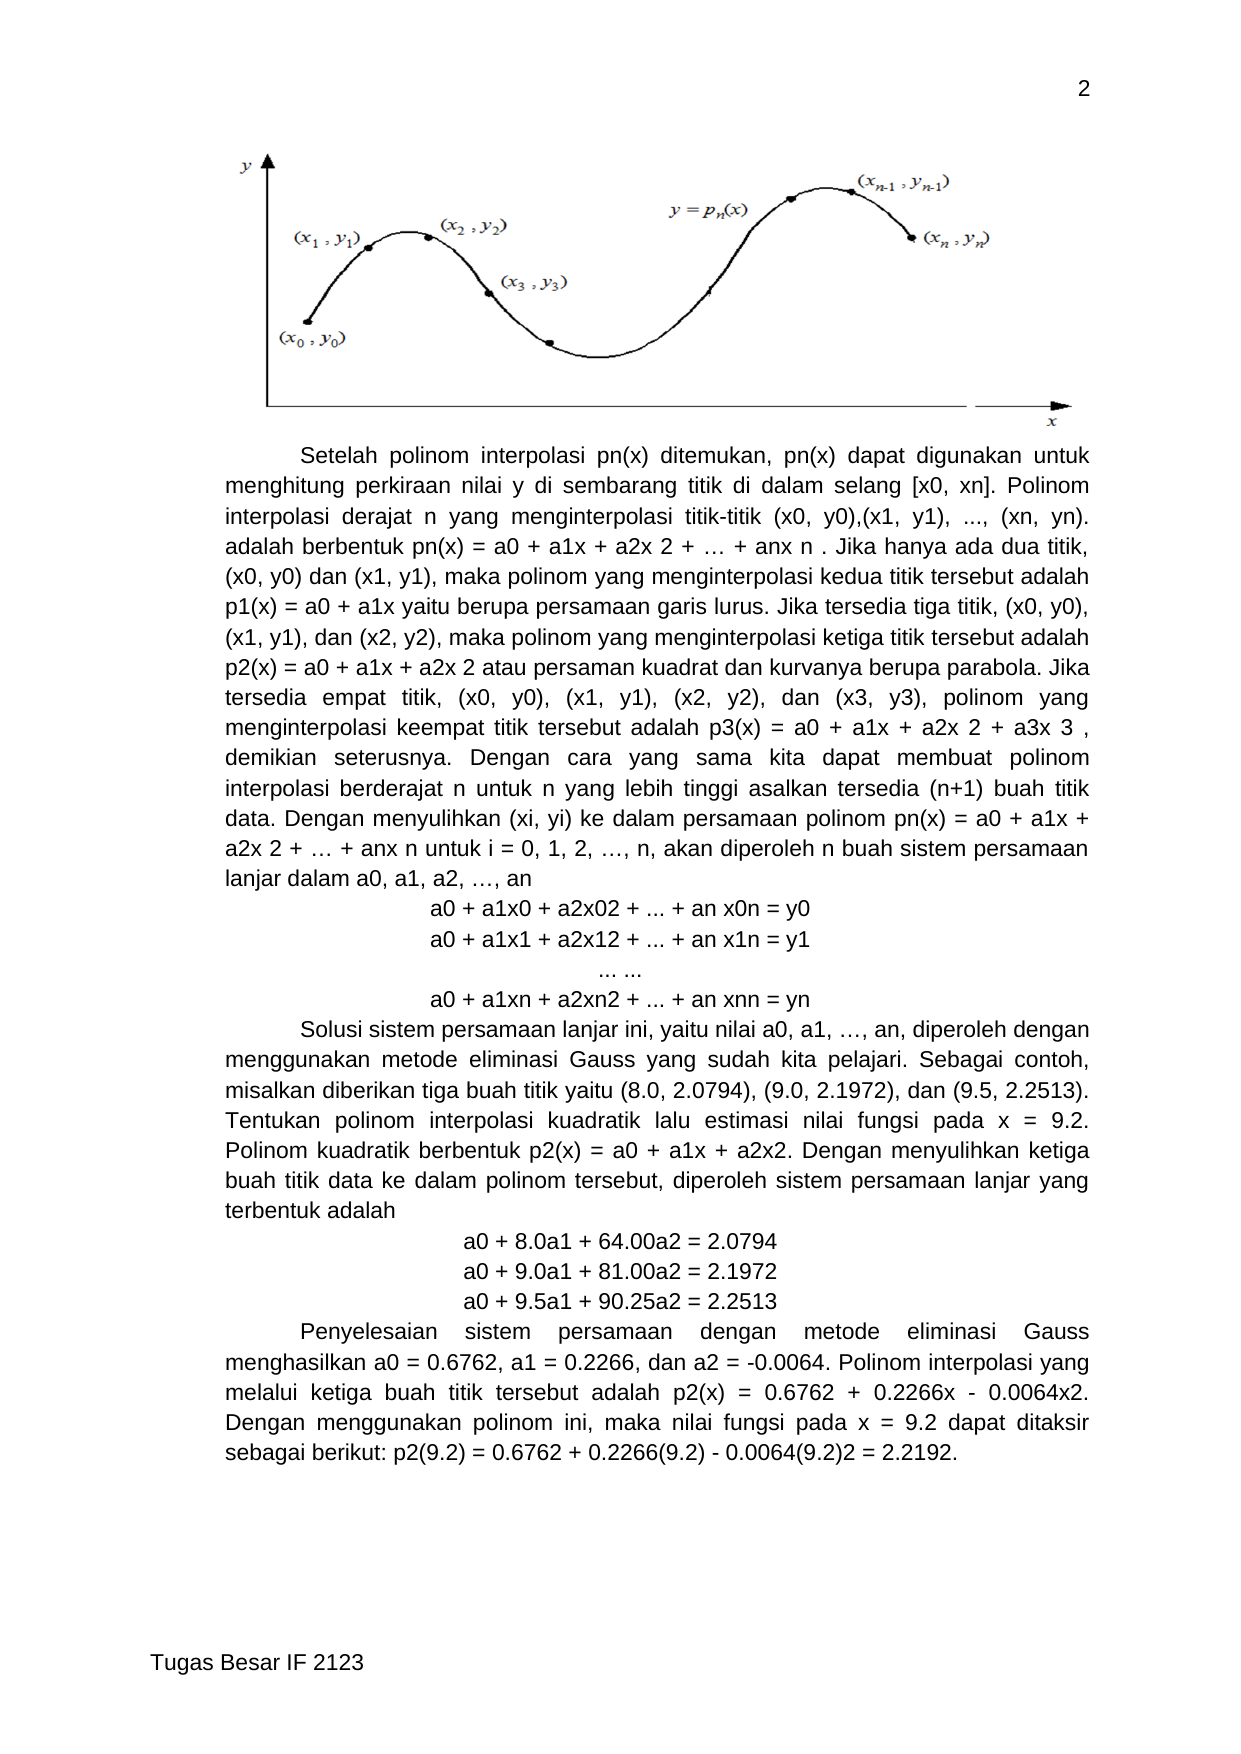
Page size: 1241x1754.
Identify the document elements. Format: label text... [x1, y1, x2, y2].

text a0 + a1x0 + a2x02 + ... + an x0n = y0 [150, 895, 1090, 922]
text ... ... [150, 956, 1090, 982]
text a0 + a1xn + a2xn2 + ... + an xnn = yn [150, 986, 1090, 1012]
text a0 + a1x1 + a2x12 + ... + an x1n = y1 [150, 926, 1090, 952]
text Setelah polinom interpolasi pn(x) ditemukan, pn(x) dapat digunakan untuk menghitung perkiraan nilai y di sembarang titik di dalam selang [x0, xn]. Polinom interpolasi derajat n yang menginterpolasi titik-titik (x0, y0),(x1, y1), ..., (xn, yn). adalah berbentuk pn(x) = a0 + a1x + a2x 2 + … + anx n . Jika hanya ada dua titik, (x0, y0) dan (x1, y1), maka polinom yang menginterpolasi kedua titik tersebut adalah p1(x) = a0 + a1x yaitu berupa persamaan garis lurus. Jika tersedia tiga titik, (x0, y0), (x1, y1), dan (x2, y2), maka polinom yang menginterpolasi ketiga titik tersebut adalah p2(x) = a0 + a1x + a2x 2 atau persaman kuadrat dan kurvanya berupa parabola. Jika tersedia empat titik, (x0, y0), (x1, y1), (x2, y2), dan (x3, y3), polinom yang menginterpolasi keempat titik tersebut adalah p3(x) = a0 + a1x + a2x 2 + a3x 3 , demikian seterusnya. Dengan cara yang sama kita dapat membuat polinom interpolasi berderajat n untuk n yang lebih tinggi asalkan tersedia (n+1) buah titik data. Dengan menyulihkan (xi, yi) ke dalam persamaan polinom pn(x) = a0 + a1x + a2x 2 + … + anx n untuk i = 0, 1, 2, …, n, akan diperoleh n buah sistem persamaan lanjar dalam a0, a1, a2, …, an [225, 442, 1090, 891]
text Solusi sistem persamaan lanjar ini, yaitu nilai a0, a1, …, an, diperoleh dengan menggunakan metode eliminasi Gauss yang sudah kita pelajari. Sebagai contoh, misalkan diberikan tiga buah titik yaitu (8.0, 2.0794), (9.0, 2.1972), dan (9.5, 2.2513). Tentukan polinom interpolasi kuadratik lalu estimasi nilai fungsi pada x = 9.2. Polinom kuadratik berbentuk p2(x) = a0 + a1x + a2x2. Dengan menyulihkan ketiga buah titik data ke dalam polinom tersebut, diperoleh sistem persamaan lanjar yang terbentuk adalah [225, 1016, 1090, 1224]
text a0 + 9.5a1 + 90.25a2 = 2.2513 [150, 1288, 1090, 1314]
text a0 + 8.0a1 + 64.00a2 = 2.0794 [150, 1228, 1090, 1254]
picture [235, 150, 1080, 439]
text a0 + 9.0a1 + 81.00a2 = 2.1972 [150, 1258, 1090, 1284]
text Penyelesaian sistem persamaan dengan metode eliminasi Gauss menghasilkan a0 = 0.6762, a1 = 0.2266, dan a2 = -0.0064. Polinom interpolasi yang melalui ketiga buah titik tersebut adalah p2(x) = 0.6762 + 0.2266x - 0.0064x2. Dengan menggunakan polinom ini, maka nilai fungsi pada x = 9.2 dapat ditaksir sebagai berikut: p2(9.2) = 0.6762 + 0.2266(9.2) - 0.0064(9.2)2 = 2.2192. [225, 1318, 1090, 1465]
